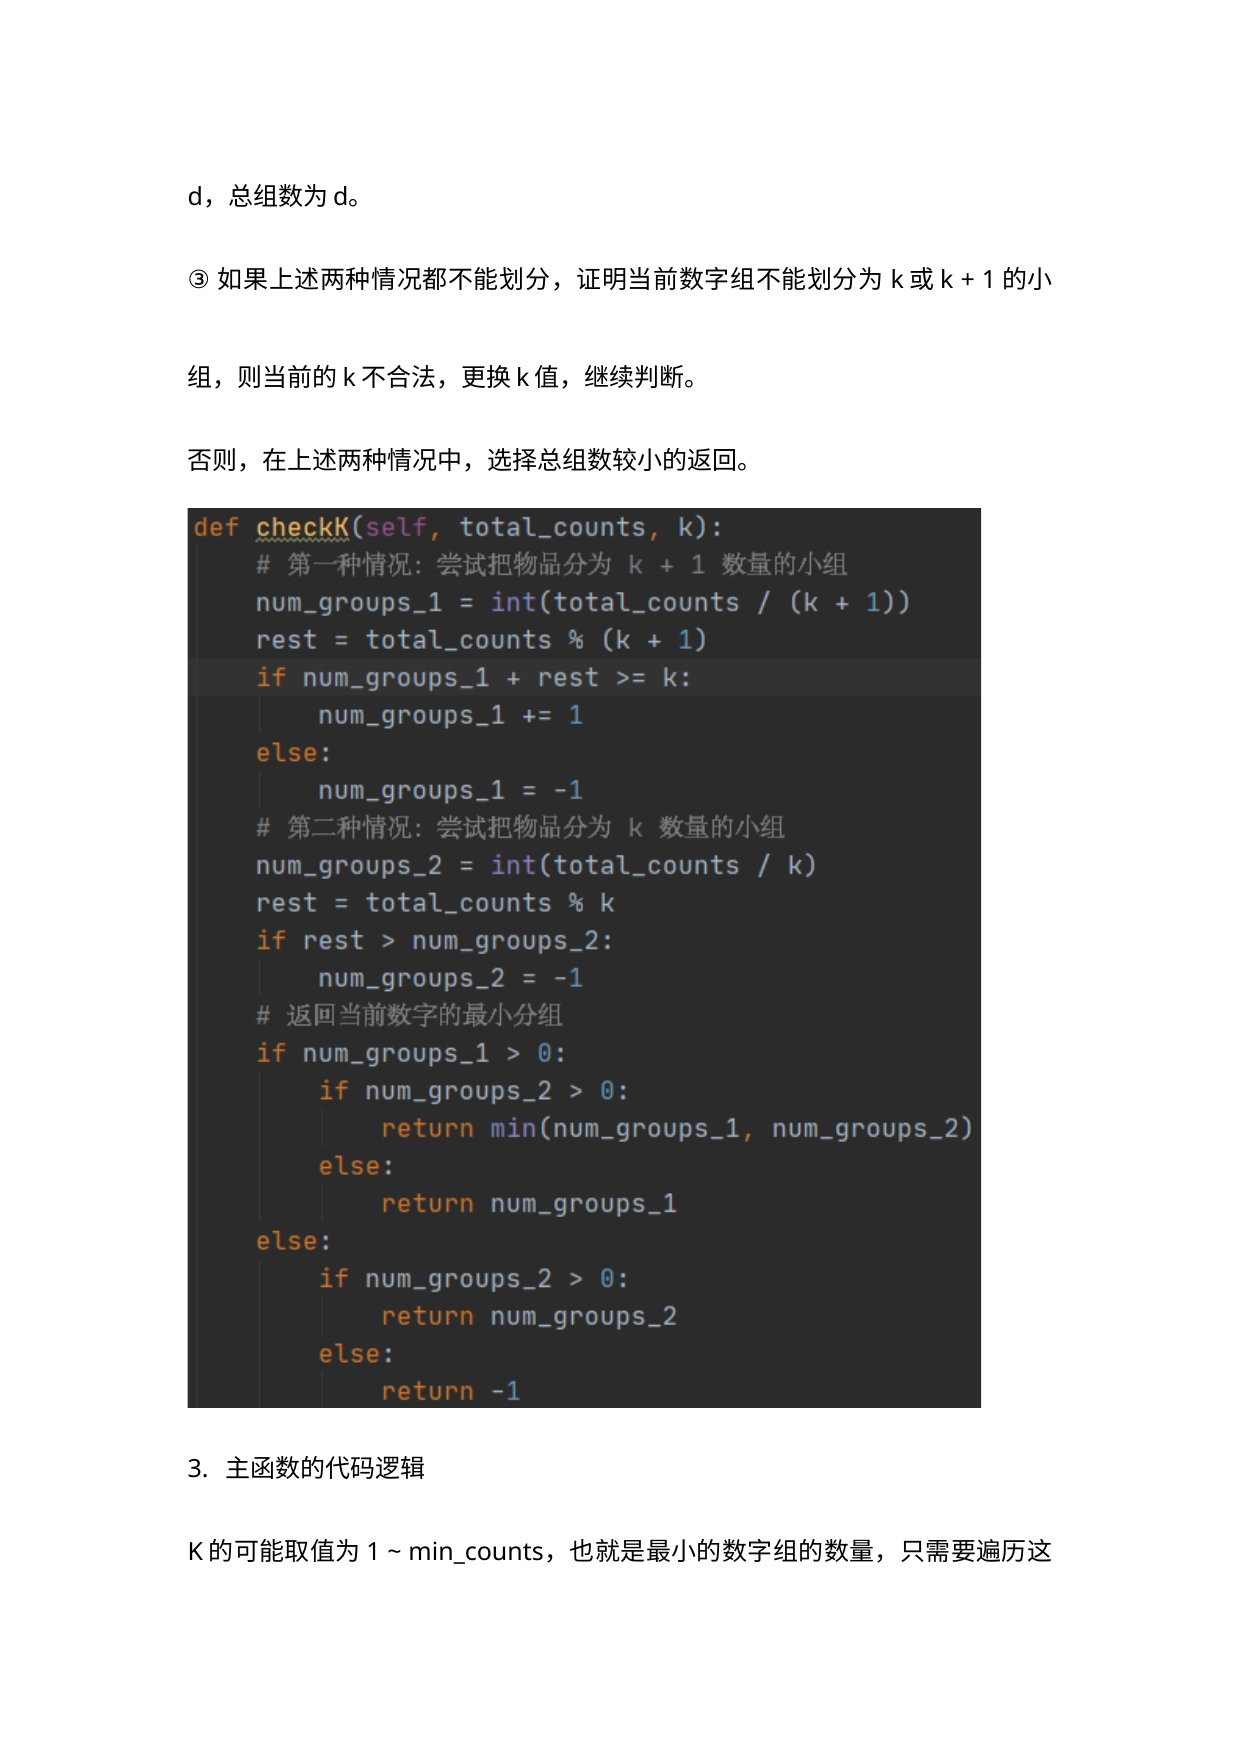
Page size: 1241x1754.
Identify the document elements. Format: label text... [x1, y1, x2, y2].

text 如果上述两种情况都不能划分，证明当前数字组不能划分为k或k + 1的小组，则当前的k不合法，更换k值，继续判断。 [187, 245, 1053, 408]
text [187, 162, 1053, 227]
text 否则，在上述两种情况中，选择总组数较小的返回。 [187, 426, 1053, 491]
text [187, 1517, 1053, 1582]
picture [187, 508, 982, 1408]
list 主函数的代码逻辑 [187, 1434, 1053, 1499]
